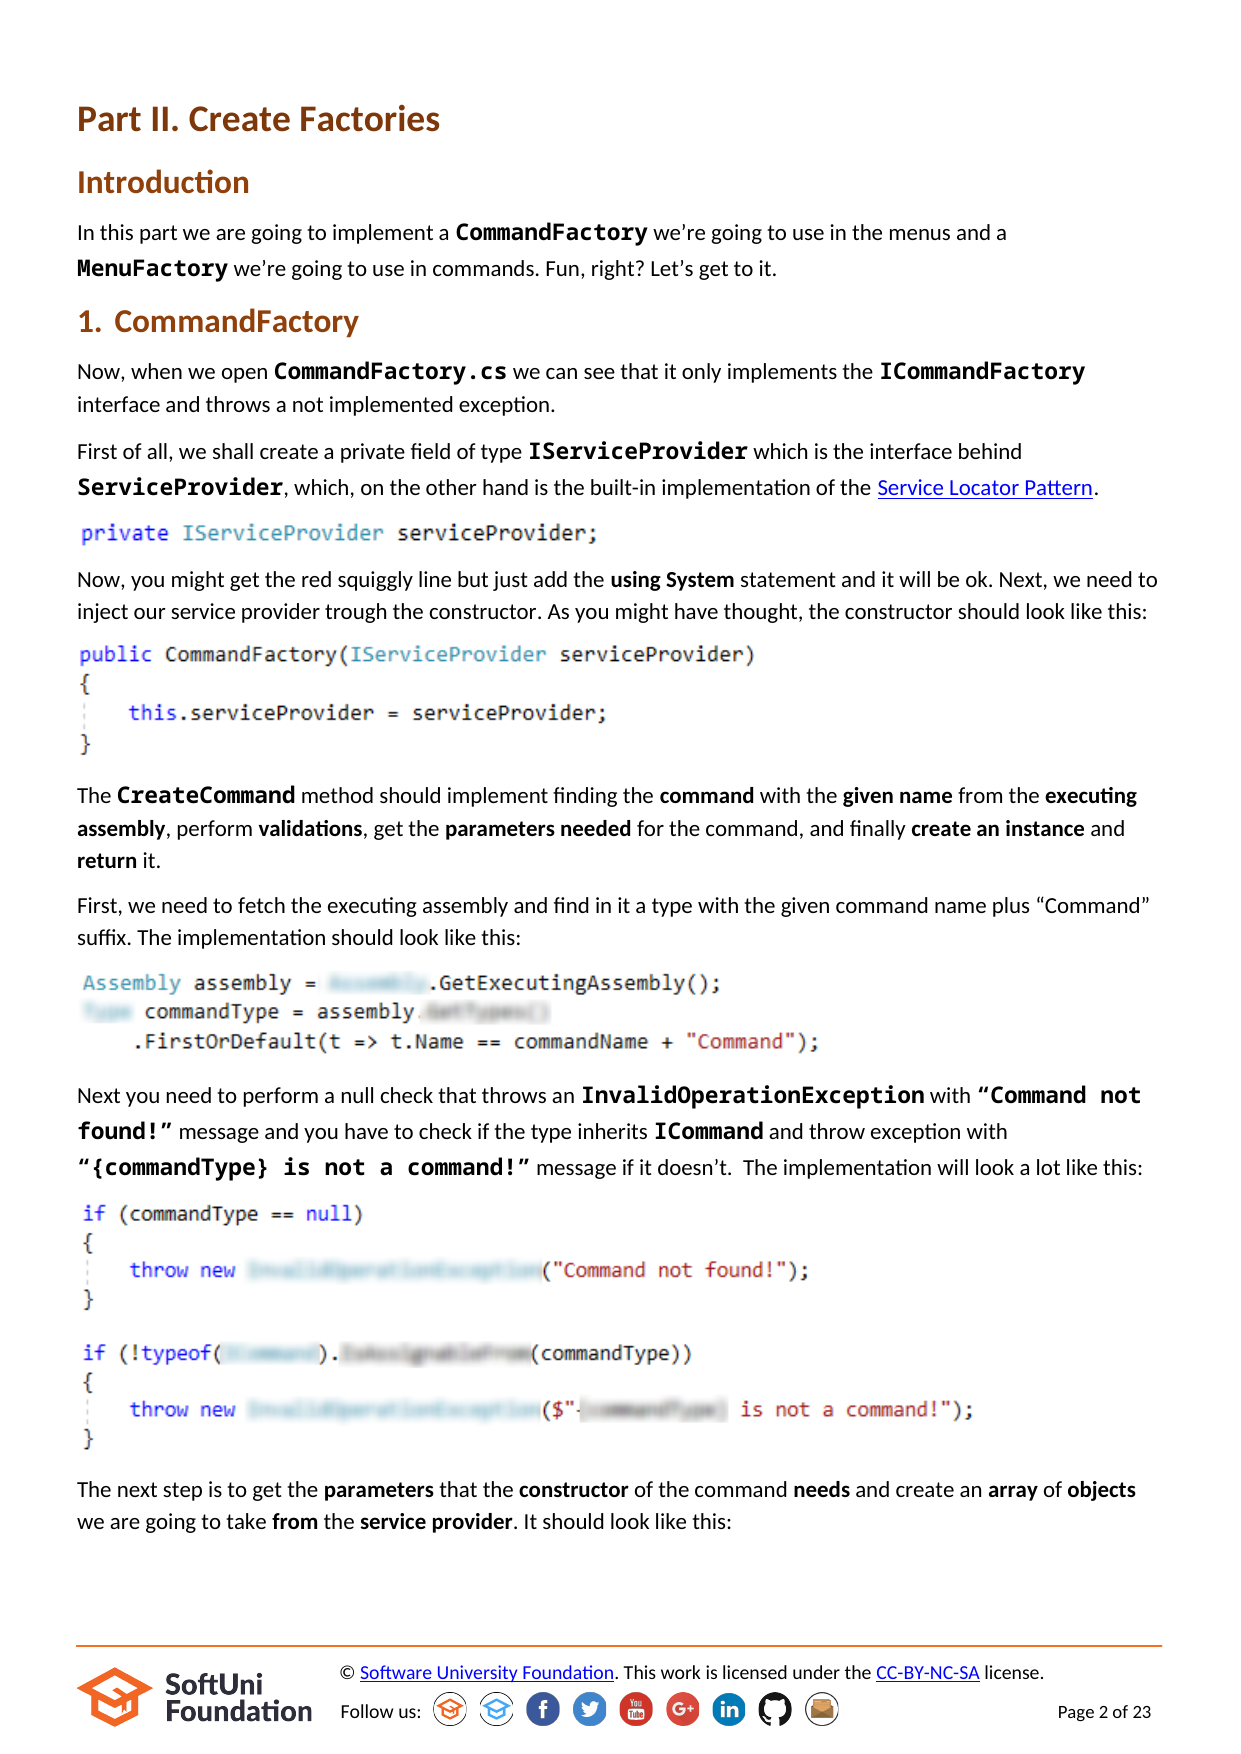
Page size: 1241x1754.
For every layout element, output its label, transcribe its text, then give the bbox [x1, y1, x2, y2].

picture [712, 1693, 722, 1703]
text Next you need to perform a null check that throws an InvalidOperationException with “Command not found!” message and you have to check if the type inherits ICommand and throw exception with “{commandType} is not a command!” message if it doesn’t. The implementation will look a lot like this: [77, 1079, 1163, 1182]
picture [712, 1716, 722, 1726]
picture [76, 1667, 312, 1727]
picture [573, 1692, 607, 1726]
picture [526, 1692, 560, 1726]
text In this part we are going to implement a CommandFactory we’re going to use in the menus and a MenuFactory we’re going to use in commands. Fun, right? Let’s get to it. [77, 216, 1163, 283]
picture [76, 1199, 976, 1459]
picture [736, 1716, 746, 1726]
text Now, you might get the red squiggly line but just add the using System statement and it will be ok. Next, we need to inject our service provider trough the constructor. As you might have thought, the constructor should look like this: [77, 565, 1163, 625]
picture [76, 968, 827, 1063]
text The CreateCommand method should implement finding the command with the given name from the executing assembly, perform validations, get the parameters needed for the command, and finally create an instance and return it. [77, 779, 1163, 875]
picture [727, 1707, 738, 1717]
picture [76, 642, 762, 763]
text Now, when we open CommandFactory.cs we can see that it only implements the ICommandFactory interface and throws a not implemented exception. [77, 355, 1163, 419]
picture [619, 1692, 653, 1726]
subtitle Create Factories [77, 95, 1163, 141]
text First, we need to fetch the executing assembly and find in it a type with the given command name plus “Command” suffix. The implementation should look like this: [77, 891, 1163, 952]
picture [736, 1693, 746, 1703]
subtitle CommandFactory [77, 300, 1163, 341]
picture [76, 519, 602, 549]
text The next step is to get the parameters that the constructor of the command needs and create an array of objects we are going to take from the service provider. It should look like this: [77, 1475, 1163, 1535]
picture [666, 1692, 700, 1726]
picture [433, 1692, 467, 1726]
picture [805, 1692, 839, 1726]
subtitle Introduction [77, 161, 1163, 201]
picture [480, 1692, 513, 1726]
picture [758, 1692, 792, 1726]
text First of all, we shall create a private field of type IServiceProvider which is the interface behind ServiceProvider, which, on the other hand is the built-in implementation of the Service Locator Pattern. [77, 435, 1163, 502]
